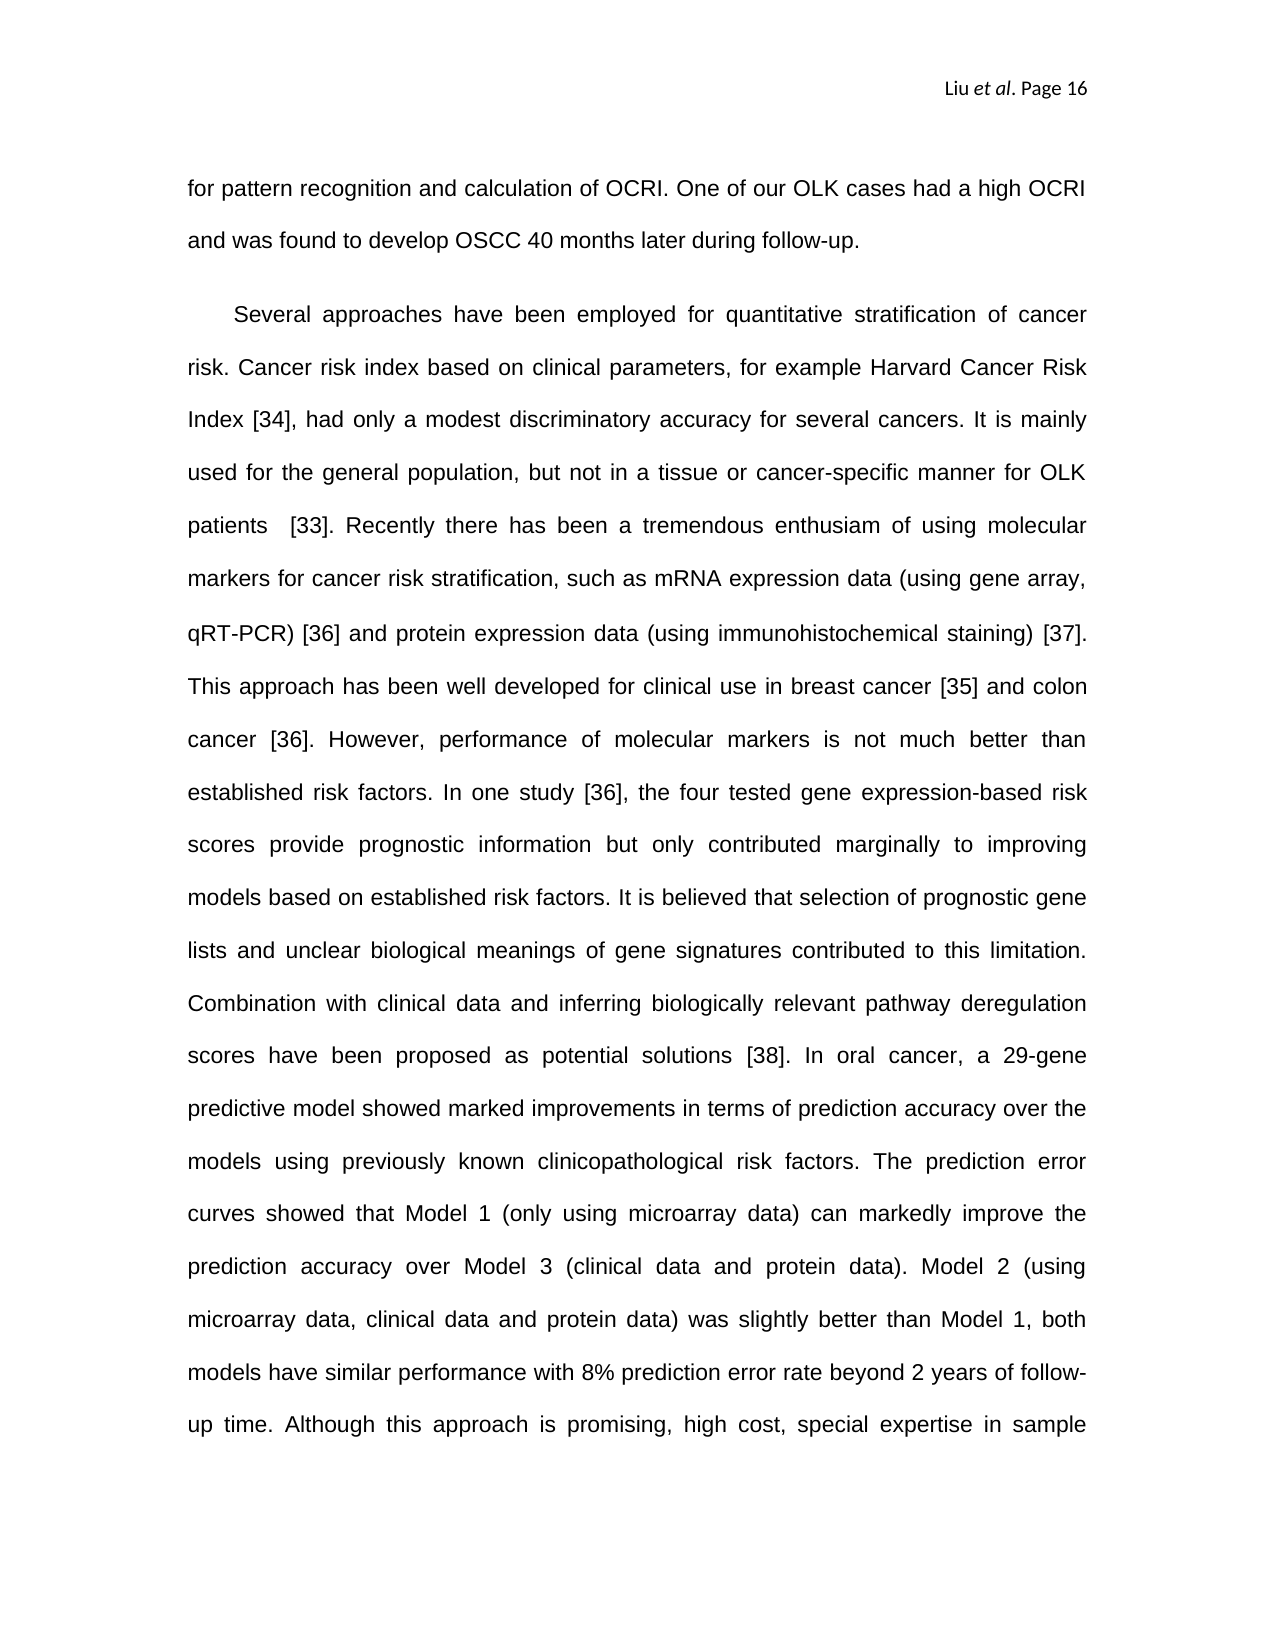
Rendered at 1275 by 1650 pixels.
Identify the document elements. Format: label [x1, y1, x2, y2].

text [187, 301, 1087, 1438]
text [187, 175, 1087, 254]
